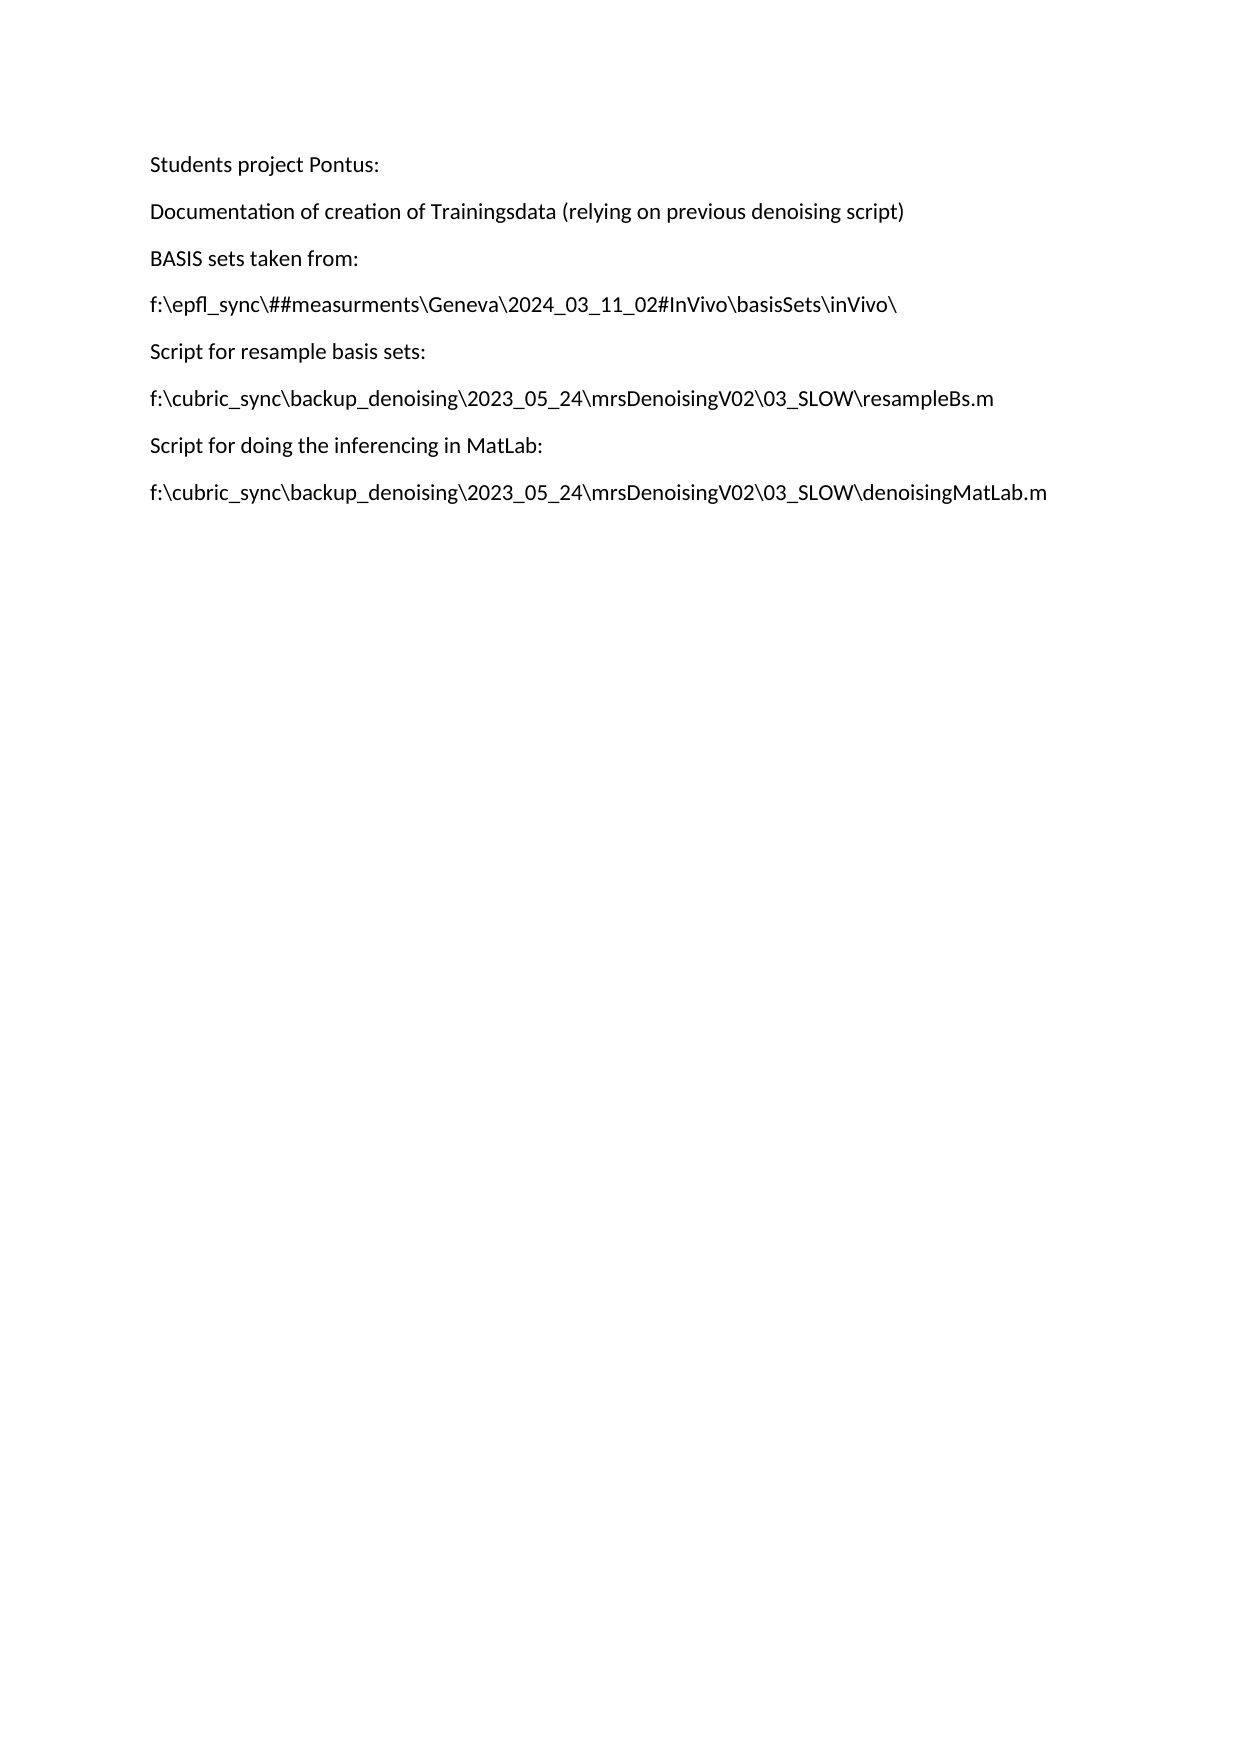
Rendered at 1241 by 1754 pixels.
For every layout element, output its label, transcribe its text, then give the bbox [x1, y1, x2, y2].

text f:\epfl_sync\##measurments\Geneva\2024_03_11_02#InVivo\basisSets\inVivo\ [150, 291, 1090, 319]
text Script for resample basis sets: [150, 337, 1090, 366]
text Script for doing the inferencing in MatLab: [150, 431, 1090, 459]
text f:\cubric_sync\backup_denoising\2023_05_24\mrsDenoisingV02\03_SLOW\resampleBs.m [150, 384, 1090, 412]
text Documentation of creation of Trainingsdata (relying on previous denoising script) [150, 197, 1090, 225]
text BASIS sets taken from: [150, 244, 1090, 272]
text Students project Pontus: [150, 150, 1090, 178]
text f:\cubric_sync\backup_denoising\2023_05_24\mrsDenoisingV02\03_SLOW\denoisingMatLab.m [150, 478, 1090, 506]
